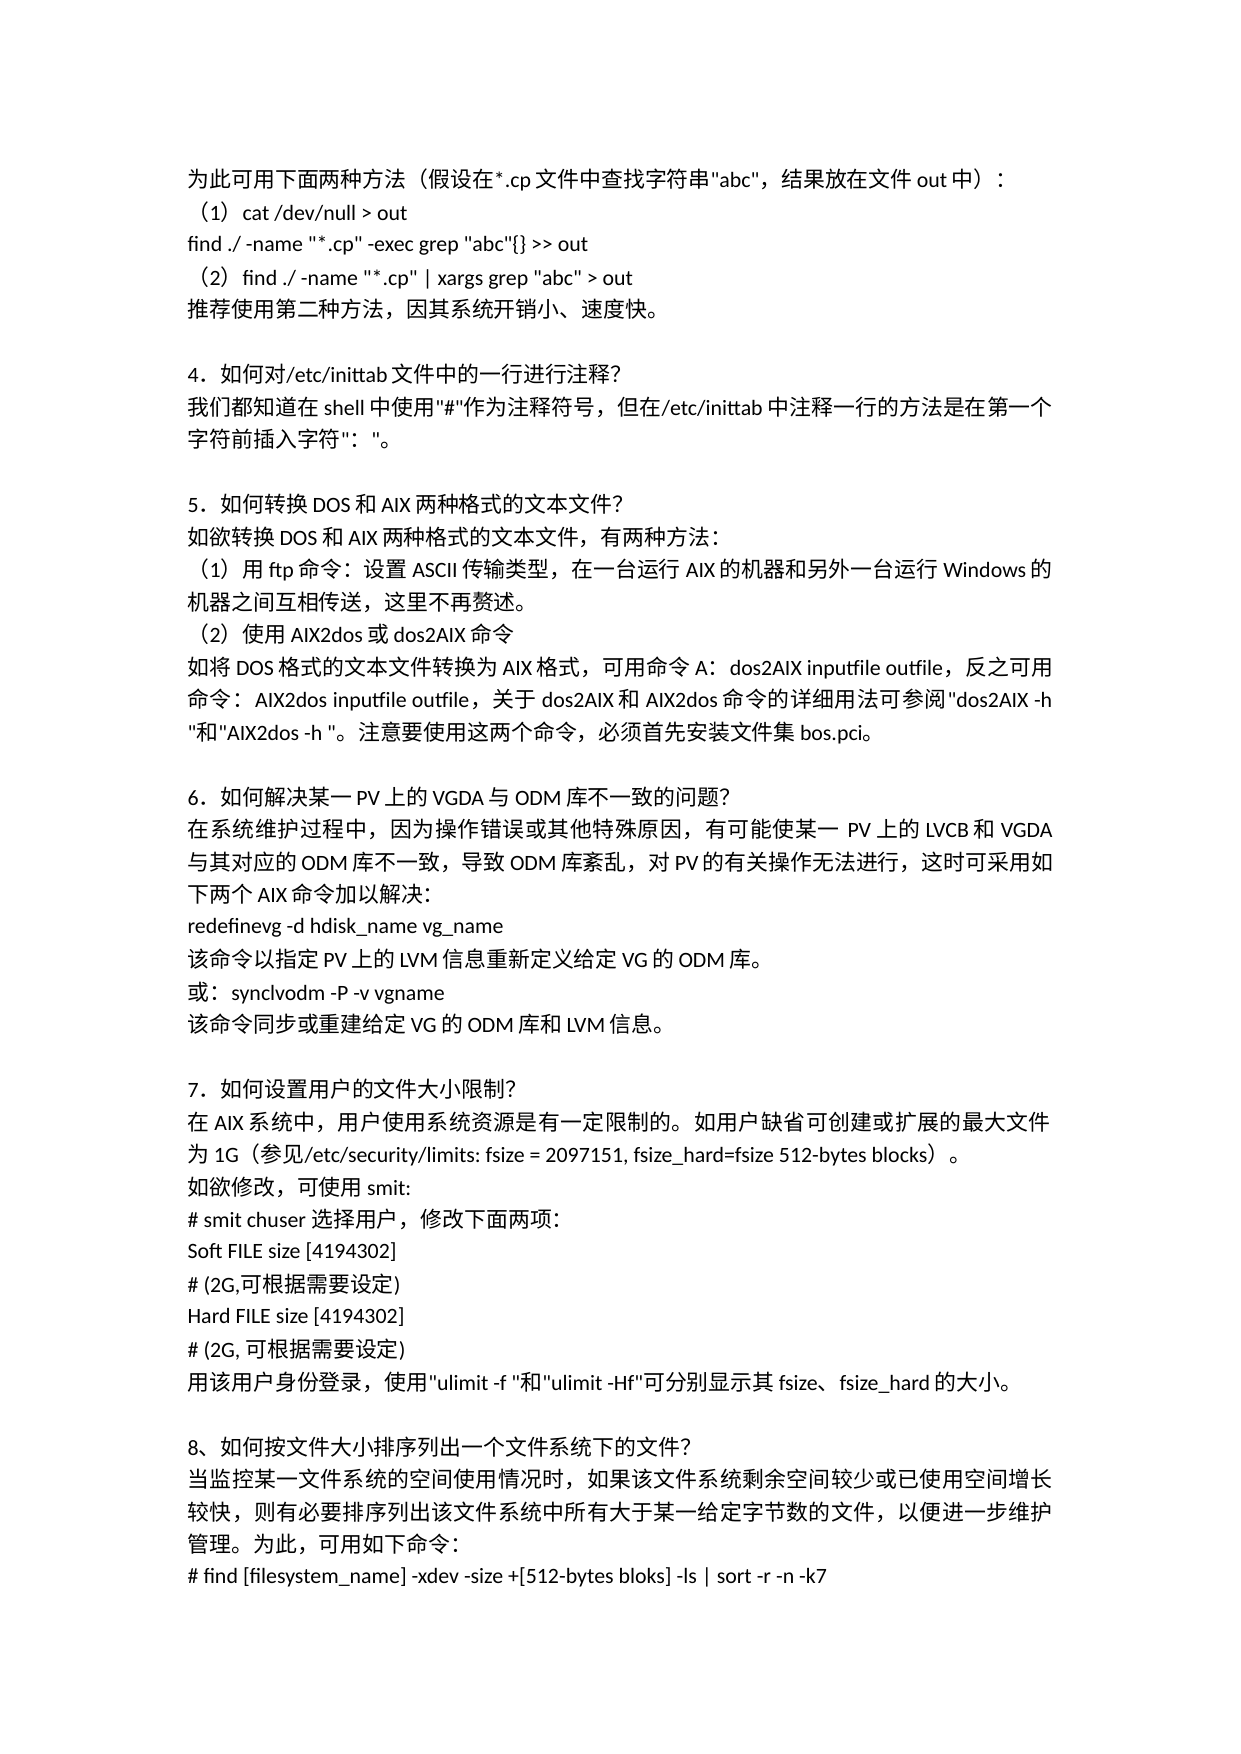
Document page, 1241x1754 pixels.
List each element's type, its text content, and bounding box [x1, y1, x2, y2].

text （2）find ./ -name "*.cp" | xargs grep "abc" > out [187, 259, 1053, 292]
text # smit chuser 选择用户，修改下面两项： [187, 1202, 1053, 1234]
text # find [filesystem_name] -xdev -size +[512-bytes bloks] -ls | sort -r -n -k7 [187, 1559, 1053, 1592]
text 5．如何转换DOS和AIX两种格式的文本文件？ [187, 487, 1053, 519]
text （2）使用AIX2dos或dos2AIX命令 [187, 617, 1053, 649]
text 7．如何设置用户的文件大小限制？ [187, 1072, 1053, 1104]
text 用该用户身份登录，使用"ulimit -f "和"ulimit -Hf"可分别显示其fsize、fsize_hard的大小。 [187, 1364, 1053, 1397]
text redefinevg -d hdisk_name vg_name [187, 909, 1053, 942]
text 如将DOS格式的文本文件转换为AIX格式，可用命令A：dos2AIX inputfile outfile，反之可用命令：AIX2dos inputfile outfile，关于dos2AIX和AIX2dos命令的详细用法可参阅"dos2AIX -h "和"AIX2dos -h "。注意要使用这两个命令，必须首先安装文件集bos.pci。 [187, 649, 1053, 747]
text 当监控某一文件系统的空间使用情况时，如果该文件系统剩余空间较少或已使用空间增长较快，则有必要排序列出该文件系统中所有大于某一给定字节数的文件，以便进一步维护管理。为此，可用如下命令： [187, 1462, 1053, 1559]
text 8、如何按文件大小排序列出一个文件系统下的文件？ [187, 1429, 1053, 1462]
text Hard FILE size [4194302] [187, 1299, 1053, 1332]
text 在系统维护过程中，因为操作错误或其他特殊原因，有可能使某一PV上的LVCB和VGDA与其对应的ODM库不一致，导致ODM库紊乱，对PV的有关操作无法进行，这时可采用如下两个AIX命令加以解决： [187, 812, 1053, 909]
text # (2G,可根据需要设定) [187, 1267, 1053, 1299]
text 如欲转换DOS和AIX两种格式的文本文件，有两种方法： [187, 519, 1053, 552]
text （1）用ftp命令：设置ASCII传输类型，在一台运行AIX的机器和另外一台运行Windows的机器之间互相传送，这里不再赘述。 [187, 552, 1053, 617]
text 该命令同步或重建给定VG的ODM库和LVM信息。 [187, 1007, 1053, 1039]
text find ./ -name "*.cp" -exec grep "abc"{} >> out [187, 227, 1053, 259]
text # (2G, 可根据需要设定) [187, 1332, 1053, 1364]
text 或：synclvodm -P -v vgname [187, 974, 1053, 1007]
text Soft FILE size [4194302] [187, 1234, 1053, 1267]
text 6．如何解决某一PV上的VGDA与ODM库不一致的问题？ [187, 779, 1053, 812]
text （1）cat /dev/null > out [187, 194, 1053, 227]
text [187, 162, 1053, 194]
text 该命令以指定PV上的LVM信息重新定义给定VG的ODM库。 [187, 942, 1053, 974]
text 推荐使用第二种方法，因其系统开销小、速度快。 [187, 292, 1053, 324]
text 我们都知道在shell中使用"#"作为注释符号，但在/etc/inittab中注释一行的方法是在第一个字符前插入字符"："。 [187, 389, 1053, 454]
text 如欲修改，可使用smit: [187, 1169, 1053, 1202]
text 在AIX系统中，用户使用系统资源是有一定限制的。如用户缺省可创建或扩展的最大文件为1G（参见/etc/security/limits: fsize = 2097151, fsize_hard=fsize 512-bytes blocks）。 [187, 1104, 1053, 1169]
text 4．如何对/etc/inittab文件中的一行进行注释？ [187, 357, 1053, 389]
